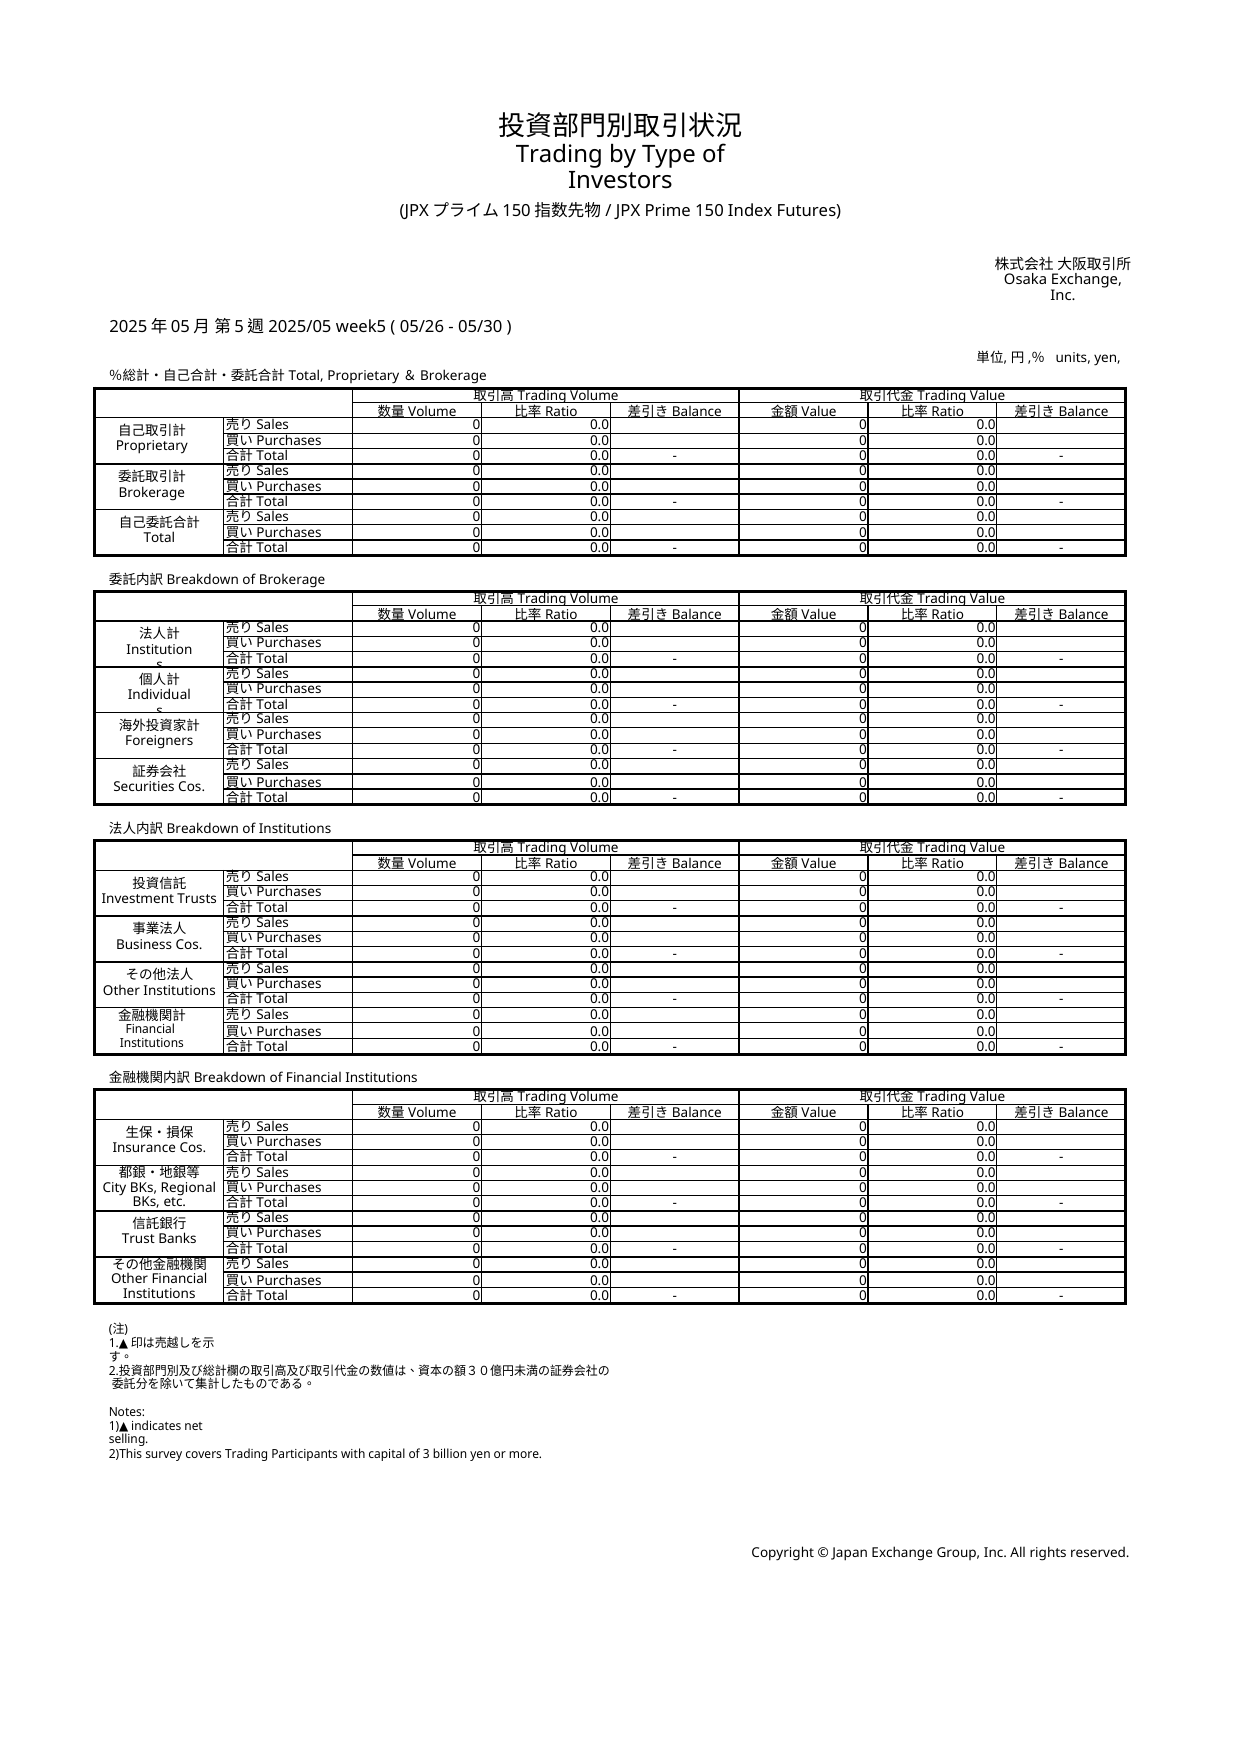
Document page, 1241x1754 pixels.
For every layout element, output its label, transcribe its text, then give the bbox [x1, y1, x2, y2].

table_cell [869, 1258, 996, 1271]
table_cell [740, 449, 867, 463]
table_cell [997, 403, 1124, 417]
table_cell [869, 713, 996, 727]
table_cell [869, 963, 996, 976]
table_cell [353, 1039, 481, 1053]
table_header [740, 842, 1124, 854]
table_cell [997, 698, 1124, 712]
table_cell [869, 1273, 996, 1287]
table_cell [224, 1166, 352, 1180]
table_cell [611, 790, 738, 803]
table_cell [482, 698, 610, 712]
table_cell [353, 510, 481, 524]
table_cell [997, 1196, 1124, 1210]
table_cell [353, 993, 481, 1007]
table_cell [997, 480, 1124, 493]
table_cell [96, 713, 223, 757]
text Notes: 1)▲indicates net selling. [108, 1405, 236, 1447]
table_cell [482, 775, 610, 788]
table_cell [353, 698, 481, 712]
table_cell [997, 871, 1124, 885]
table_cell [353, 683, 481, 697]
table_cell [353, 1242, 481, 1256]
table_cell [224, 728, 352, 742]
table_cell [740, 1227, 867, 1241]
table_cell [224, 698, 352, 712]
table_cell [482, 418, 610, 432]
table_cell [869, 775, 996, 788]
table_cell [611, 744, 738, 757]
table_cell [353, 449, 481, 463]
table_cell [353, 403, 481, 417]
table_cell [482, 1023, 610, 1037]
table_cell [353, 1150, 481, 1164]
text (注) 1.▲印は売越しを示す。 [108, 1323, 236, 1364]
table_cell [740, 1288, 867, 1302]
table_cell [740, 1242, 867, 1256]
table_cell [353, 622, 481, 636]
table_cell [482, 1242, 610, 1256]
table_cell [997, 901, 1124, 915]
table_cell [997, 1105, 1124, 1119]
text 金融機関内訳 Breakdown of Financial Institutions [109, 1072, 1136, 1085]
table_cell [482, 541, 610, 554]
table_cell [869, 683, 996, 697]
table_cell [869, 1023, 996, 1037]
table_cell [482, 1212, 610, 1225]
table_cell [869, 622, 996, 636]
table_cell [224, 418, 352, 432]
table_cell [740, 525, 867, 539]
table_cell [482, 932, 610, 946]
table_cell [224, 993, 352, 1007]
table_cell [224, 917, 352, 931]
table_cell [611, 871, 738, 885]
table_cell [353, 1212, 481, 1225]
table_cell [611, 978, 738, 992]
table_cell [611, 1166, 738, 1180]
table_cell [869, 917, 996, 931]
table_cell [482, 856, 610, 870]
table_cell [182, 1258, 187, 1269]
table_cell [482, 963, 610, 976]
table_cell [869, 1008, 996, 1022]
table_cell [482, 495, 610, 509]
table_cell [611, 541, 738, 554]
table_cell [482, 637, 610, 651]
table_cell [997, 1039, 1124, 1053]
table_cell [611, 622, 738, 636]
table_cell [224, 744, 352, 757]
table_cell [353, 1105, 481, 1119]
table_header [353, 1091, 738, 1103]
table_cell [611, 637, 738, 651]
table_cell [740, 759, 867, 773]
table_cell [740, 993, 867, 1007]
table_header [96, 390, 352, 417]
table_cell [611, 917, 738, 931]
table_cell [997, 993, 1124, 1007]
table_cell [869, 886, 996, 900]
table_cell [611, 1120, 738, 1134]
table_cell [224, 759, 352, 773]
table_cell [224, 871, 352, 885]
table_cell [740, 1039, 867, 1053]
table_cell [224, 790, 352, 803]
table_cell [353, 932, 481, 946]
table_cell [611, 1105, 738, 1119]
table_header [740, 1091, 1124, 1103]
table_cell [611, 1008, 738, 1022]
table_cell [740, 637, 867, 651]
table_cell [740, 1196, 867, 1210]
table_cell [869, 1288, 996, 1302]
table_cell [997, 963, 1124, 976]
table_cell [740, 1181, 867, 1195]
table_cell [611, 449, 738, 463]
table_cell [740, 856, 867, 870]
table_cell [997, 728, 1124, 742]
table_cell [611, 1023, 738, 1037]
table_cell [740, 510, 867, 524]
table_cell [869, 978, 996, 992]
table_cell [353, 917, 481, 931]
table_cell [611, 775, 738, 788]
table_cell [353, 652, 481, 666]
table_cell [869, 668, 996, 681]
text Copyright © Japan Exchange Group, Inc. All rights reserved. [833, 1547, 1129, 1560]
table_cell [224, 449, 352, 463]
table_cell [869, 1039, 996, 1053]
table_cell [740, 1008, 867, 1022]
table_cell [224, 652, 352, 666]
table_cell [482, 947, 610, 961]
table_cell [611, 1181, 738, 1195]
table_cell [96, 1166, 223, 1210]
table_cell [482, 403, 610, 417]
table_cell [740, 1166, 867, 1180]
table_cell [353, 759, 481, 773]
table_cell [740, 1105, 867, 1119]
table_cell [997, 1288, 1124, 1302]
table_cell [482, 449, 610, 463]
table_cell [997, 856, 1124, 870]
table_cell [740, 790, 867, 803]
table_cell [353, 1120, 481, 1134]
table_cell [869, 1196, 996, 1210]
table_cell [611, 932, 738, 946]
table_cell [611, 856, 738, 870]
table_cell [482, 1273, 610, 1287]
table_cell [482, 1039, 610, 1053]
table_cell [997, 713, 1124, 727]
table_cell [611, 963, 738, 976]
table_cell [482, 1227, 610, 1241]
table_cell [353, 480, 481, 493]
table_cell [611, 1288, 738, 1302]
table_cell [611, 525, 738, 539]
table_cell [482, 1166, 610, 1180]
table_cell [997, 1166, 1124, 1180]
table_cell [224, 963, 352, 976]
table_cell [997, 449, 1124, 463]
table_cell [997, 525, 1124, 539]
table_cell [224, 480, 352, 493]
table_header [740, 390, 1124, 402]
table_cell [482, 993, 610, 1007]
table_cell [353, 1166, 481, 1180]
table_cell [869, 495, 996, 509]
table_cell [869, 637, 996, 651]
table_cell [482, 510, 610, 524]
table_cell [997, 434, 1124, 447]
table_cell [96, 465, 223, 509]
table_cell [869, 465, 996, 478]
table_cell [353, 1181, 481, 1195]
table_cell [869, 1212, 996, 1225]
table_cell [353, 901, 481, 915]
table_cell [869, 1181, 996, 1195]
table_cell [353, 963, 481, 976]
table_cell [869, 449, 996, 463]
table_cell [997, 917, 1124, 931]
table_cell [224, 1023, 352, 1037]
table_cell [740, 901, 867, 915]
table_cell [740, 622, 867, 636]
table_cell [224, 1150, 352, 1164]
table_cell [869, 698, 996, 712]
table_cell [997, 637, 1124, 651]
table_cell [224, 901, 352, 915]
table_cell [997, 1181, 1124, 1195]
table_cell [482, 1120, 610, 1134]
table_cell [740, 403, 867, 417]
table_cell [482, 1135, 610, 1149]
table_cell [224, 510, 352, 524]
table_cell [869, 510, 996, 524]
text (JPXプライム150指数先物 / JPX Prime 150 Index Futures) [104, 203, 1136, 220]
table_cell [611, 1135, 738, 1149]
text 単位, 円 ,％ units, yen, ％総計・自己合計・委託合計 Total, Proprietary ＆ Brokerage [109, 349, 1136, 384]
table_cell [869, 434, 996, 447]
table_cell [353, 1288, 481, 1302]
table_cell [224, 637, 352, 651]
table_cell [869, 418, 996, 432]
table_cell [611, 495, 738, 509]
text 投資部門別取引状況 Trading by Type of Investors [464, 114, 776, 194]
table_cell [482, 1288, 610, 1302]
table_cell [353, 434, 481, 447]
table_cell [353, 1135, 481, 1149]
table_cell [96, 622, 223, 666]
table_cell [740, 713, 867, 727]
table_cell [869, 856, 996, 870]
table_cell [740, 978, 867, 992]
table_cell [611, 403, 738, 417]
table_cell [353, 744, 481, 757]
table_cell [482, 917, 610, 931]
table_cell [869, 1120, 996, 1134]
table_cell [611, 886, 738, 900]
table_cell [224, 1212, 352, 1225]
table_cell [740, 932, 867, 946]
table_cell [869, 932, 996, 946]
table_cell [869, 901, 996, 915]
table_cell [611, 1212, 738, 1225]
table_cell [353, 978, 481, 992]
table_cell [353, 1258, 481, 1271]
text 株式会社 大阪取引所 Osaka Exchange, Inc. [989, 257, 1136, 303]
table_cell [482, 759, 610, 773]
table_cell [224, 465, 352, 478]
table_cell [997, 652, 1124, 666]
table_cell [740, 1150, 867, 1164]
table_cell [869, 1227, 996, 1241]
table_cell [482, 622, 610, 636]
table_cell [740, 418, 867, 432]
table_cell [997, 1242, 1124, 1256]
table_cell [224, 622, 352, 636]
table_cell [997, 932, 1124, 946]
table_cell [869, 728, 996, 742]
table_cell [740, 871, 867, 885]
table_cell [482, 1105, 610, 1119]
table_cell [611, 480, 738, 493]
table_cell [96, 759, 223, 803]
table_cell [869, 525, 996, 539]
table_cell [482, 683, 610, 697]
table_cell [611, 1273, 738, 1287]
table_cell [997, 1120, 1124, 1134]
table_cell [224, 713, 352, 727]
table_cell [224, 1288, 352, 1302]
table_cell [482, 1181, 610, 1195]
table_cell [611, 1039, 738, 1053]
text 法人内訳 Breakdown of Institutions [109, 823, 1136, 836]
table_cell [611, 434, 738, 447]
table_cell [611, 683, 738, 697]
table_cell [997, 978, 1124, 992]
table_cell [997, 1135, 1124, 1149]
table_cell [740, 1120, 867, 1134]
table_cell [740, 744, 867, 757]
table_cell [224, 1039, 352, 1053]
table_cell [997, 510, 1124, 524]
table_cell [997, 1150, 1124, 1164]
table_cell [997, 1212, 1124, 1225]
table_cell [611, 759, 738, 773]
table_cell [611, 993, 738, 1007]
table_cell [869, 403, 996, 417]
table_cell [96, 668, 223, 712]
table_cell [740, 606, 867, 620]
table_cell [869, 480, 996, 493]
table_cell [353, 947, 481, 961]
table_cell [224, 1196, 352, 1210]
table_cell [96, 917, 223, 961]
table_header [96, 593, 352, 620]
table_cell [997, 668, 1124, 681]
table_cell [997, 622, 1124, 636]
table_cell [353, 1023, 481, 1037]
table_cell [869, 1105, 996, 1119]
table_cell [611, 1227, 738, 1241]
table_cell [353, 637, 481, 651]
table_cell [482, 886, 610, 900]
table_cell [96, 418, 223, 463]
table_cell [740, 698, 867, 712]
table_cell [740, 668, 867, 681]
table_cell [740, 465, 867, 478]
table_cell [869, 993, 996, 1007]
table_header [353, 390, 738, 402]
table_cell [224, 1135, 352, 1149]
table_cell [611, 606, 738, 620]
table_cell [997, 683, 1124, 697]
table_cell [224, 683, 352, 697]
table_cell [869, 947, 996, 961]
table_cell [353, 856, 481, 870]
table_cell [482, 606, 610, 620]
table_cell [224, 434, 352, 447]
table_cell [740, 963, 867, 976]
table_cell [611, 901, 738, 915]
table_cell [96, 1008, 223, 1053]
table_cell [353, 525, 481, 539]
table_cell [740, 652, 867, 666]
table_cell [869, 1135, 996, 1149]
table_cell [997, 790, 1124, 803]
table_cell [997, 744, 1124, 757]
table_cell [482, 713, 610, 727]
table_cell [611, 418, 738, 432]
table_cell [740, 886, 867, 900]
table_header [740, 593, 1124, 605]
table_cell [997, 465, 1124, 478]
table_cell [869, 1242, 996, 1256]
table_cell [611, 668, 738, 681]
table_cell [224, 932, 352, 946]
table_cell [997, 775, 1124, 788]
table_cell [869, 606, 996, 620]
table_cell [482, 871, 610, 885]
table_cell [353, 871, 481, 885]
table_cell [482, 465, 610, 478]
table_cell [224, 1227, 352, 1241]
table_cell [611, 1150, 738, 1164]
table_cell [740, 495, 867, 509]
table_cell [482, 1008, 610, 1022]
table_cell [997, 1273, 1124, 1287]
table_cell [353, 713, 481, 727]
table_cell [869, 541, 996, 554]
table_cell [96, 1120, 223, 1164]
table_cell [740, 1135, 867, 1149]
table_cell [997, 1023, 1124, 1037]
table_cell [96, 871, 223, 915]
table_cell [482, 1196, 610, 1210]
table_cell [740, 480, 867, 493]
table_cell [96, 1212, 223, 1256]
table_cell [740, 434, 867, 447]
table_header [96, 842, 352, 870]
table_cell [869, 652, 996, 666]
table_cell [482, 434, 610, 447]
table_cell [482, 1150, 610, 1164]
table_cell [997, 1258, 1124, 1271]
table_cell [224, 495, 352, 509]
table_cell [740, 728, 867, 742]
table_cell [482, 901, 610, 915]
text 2.投資部門別及び総計欄の取引高及び取引代金の数値は、資本の額３０億円未満の証券会社の 委託分を除いて集計したものである。 [108, 1364, 611, 1392]
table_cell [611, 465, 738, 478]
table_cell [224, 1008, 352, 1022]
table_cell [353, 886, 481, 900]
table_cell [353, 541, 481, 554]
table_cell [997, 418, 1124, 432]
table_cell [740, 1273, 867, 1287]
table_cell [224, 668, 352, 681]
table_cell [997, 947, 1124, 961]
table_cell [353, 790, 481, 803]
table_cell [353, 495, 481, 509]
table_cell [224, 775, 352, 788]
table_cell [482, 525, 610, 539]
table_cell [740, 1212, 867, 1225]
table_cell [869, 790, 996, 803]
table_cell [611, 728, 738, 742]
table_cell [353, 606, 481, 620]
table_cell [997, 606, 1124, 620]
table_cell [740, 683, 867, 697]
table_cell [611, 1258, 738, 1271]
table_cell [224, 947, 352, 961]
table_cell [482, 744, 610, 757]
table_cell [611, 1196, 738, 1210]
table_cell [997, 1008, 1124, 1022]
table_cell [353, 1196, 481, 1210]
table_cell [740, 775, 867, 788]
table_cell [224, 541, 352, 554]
text Copyright © Japan Exchange Group, Inc. All rights reserved. [104, 1547, 833, 1560]
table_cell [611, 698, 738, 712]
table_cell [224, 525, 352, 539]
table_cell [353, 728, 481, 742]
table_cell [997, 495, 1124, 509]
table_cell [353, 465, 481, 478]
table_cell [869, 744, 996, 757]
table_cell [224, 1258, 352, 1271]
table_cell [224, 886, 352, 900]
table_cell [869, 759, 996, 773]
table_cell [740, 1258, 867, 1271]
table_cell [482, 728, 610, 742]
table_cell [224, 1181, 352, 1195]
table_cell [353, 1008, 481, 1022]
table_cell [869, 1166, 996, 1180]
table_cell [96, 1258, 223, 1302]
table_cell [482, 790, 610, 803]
text 委託内訳 Breakdown of Brokerage [109, 573, 1136, 587]
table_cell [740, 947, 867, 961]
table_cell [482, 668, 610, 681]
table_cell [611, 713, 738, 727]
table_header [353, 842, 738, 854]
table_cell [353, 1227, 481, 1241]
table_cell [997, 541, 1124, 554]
text 2025年05月 第5週 2025/05 week5 ( 05/26 - 05/30 ) [109, 319, 1136, 336]
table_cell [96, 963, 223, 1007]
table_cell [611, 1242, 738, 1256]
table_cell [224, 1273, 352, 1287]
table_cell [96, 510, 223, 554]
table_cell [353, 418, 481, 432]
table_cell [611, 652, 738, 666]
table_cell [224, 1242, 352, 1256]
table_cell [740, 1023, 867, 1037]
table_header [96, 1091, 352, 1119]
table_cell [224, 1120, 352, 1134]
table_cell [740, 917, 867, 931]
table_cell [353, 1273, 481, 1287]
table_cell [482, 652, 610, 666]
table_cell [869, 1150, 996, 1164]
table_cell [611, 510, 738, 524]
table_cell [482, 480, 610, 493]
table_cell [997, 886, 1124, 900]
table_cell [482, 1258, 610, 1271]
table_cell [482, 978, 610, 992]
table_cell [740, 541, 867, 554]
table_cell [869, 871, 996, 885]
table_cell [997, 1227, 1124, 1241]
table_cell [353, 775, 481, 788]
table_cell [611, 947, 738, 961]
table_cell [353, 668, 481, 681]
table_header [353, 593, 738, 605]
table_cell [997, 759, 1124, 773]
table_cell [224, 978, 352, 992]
